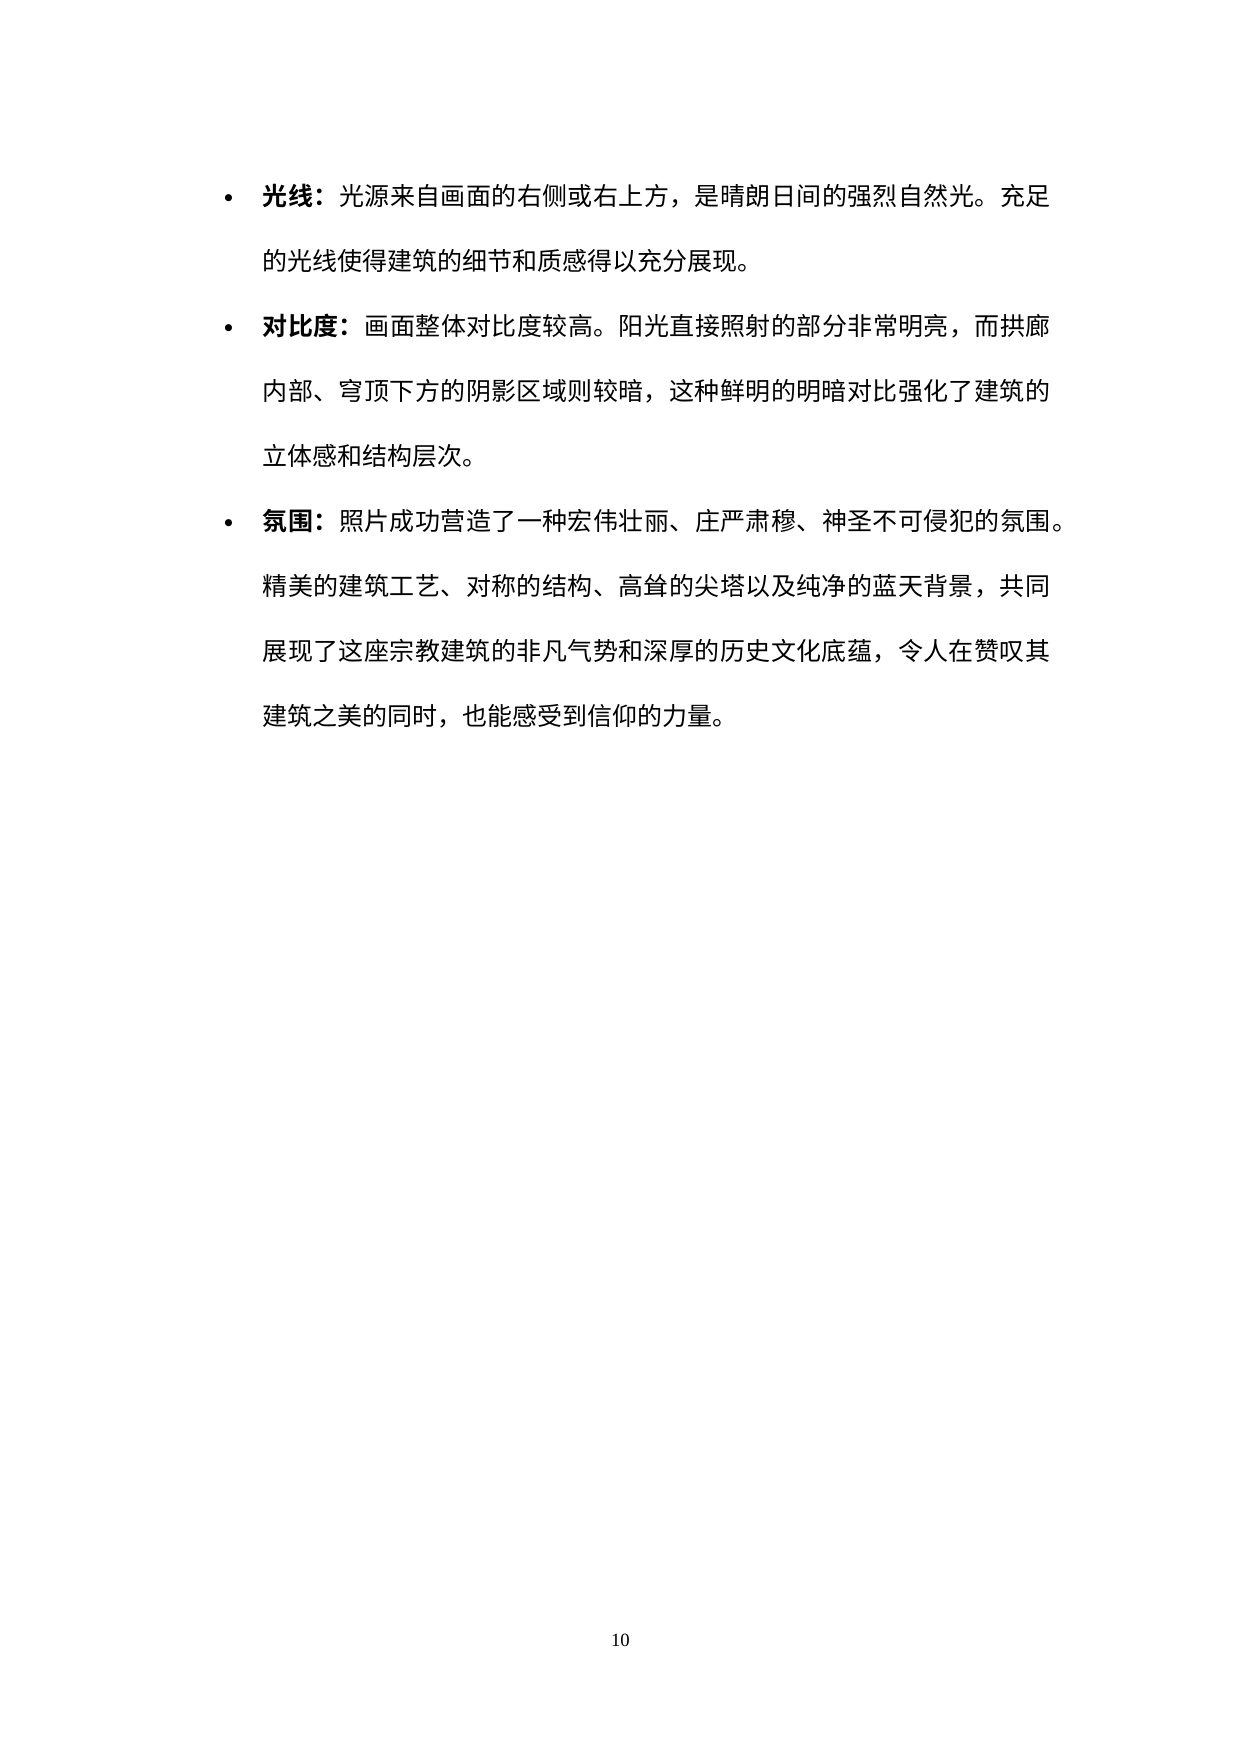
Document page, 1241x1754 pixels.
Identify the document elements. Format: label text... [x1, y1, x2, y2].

list 对比度：画面整体对比度较高。阳光直接照射的部分非常明亮，而拱廊内部、穹顶下方的阴影区域则较暗，这种鲜明的明暗对比强化了建筑的立体感和结构层次。 [225, 292, 1053, 487]
list 光线：光源来自画面的右侧或右上方，是晴朗日间的强烈自然光。充足的光线使得建筑的细节和质感得以充分展现。 [225, 162, 1053, 292]
list 氛围：照片成功营造了一种宏伟壮丽、庄严肃穆、神圣不可侵犯的氛围。精美的建筑工艺、对称的结构、高耸的尖塔以及纯净的蓝天背景，共同展现了这座宗教建筑的非凡气势和深厚的历史文化底蕴，令人在赞叹其建筑之美的同时，也能感受到信仰的力量。 [225, 487, 1053, 747]
